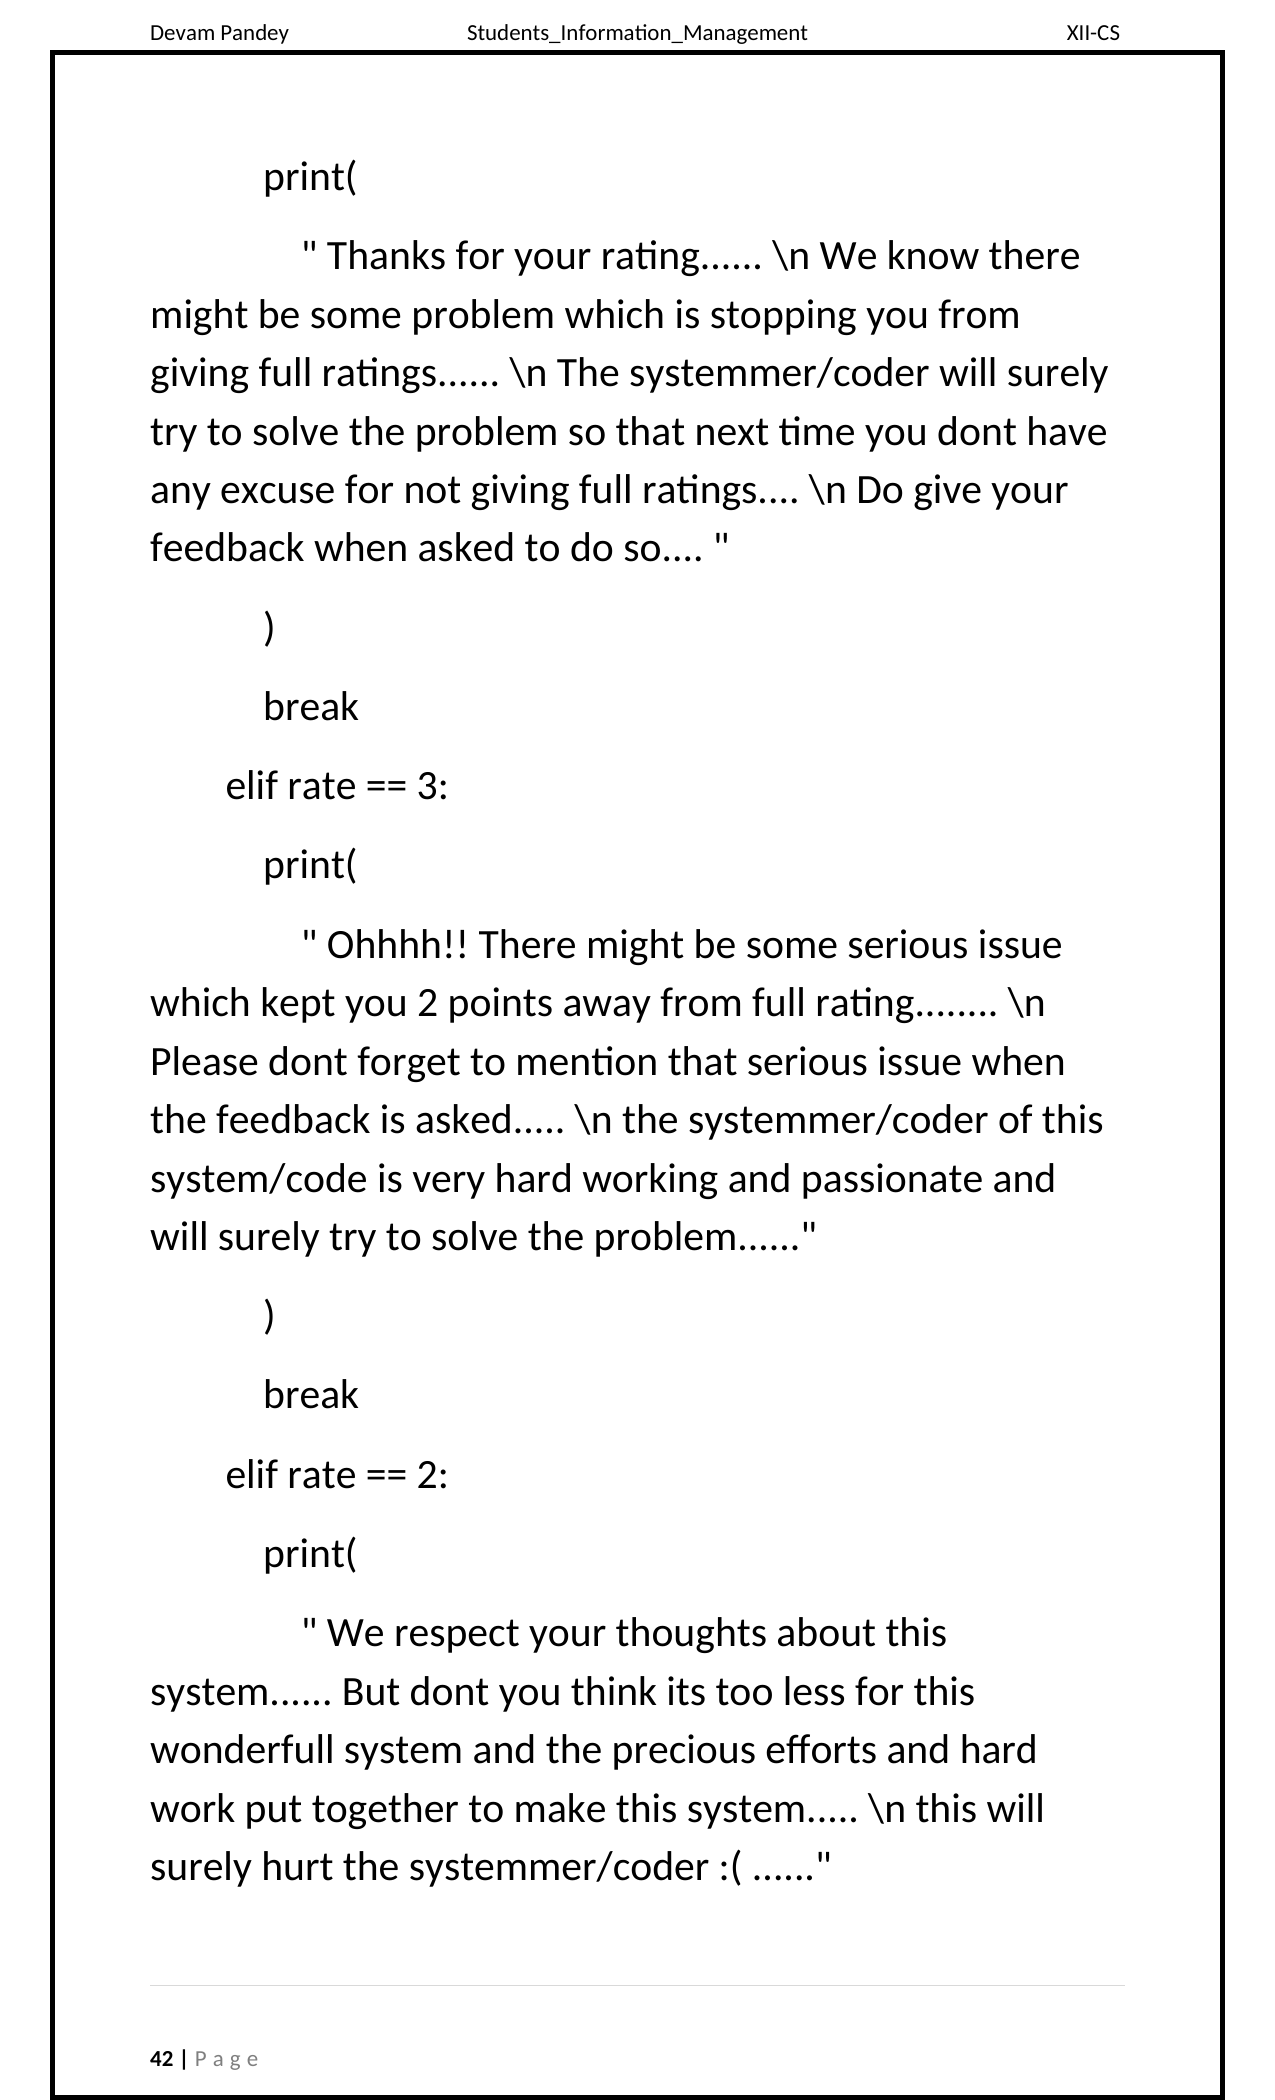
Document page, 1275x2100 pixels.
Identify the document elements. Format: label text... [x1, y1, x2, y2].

text print( [150, 838, 1125, 889]
text " Ohhhh!! There might be some serious issue which kept you 2 points away from full rating........ \n Please dont forget to mention that serious issue when the feedback is asked..... \n the systemmer/coder of this system/code is very hard working and passionate and will surely try to solve the problem......" [150, 918, 1125, 1261]
text print( [150, 1527, 1125, 1578]
text print( [150, 150, 1125, 201]
text break [150, 680, 1125, 731]
text " We respect your thoughts about this system...... But dont you think its too less for this wonderfull system and the precious efforts and hard work put together to make this system..... \n this will surely hurt the systemmer/coder :( ......" [150, 1606, 1125, 1891]
text ) [150, 601, 1125, 652]
text ) [150, 1289, 1125, 1340]
text elif rate == 2: [150, 1448, 1125, 1499]
text break [150, 1368, 1125, 1419]
text " Thanks for your rating...... \n We know there might be some problem which is stopping you from giving full ratings...... \n The systemmer/coder will surely try to solve the problem so that next time you dont have any excuse for not giving full ratings.... \n Do give your feedback when asked to do so.... " [150, 229, 1125, 572]
text elif rate == 3: [150, 759, 1125, 810]
